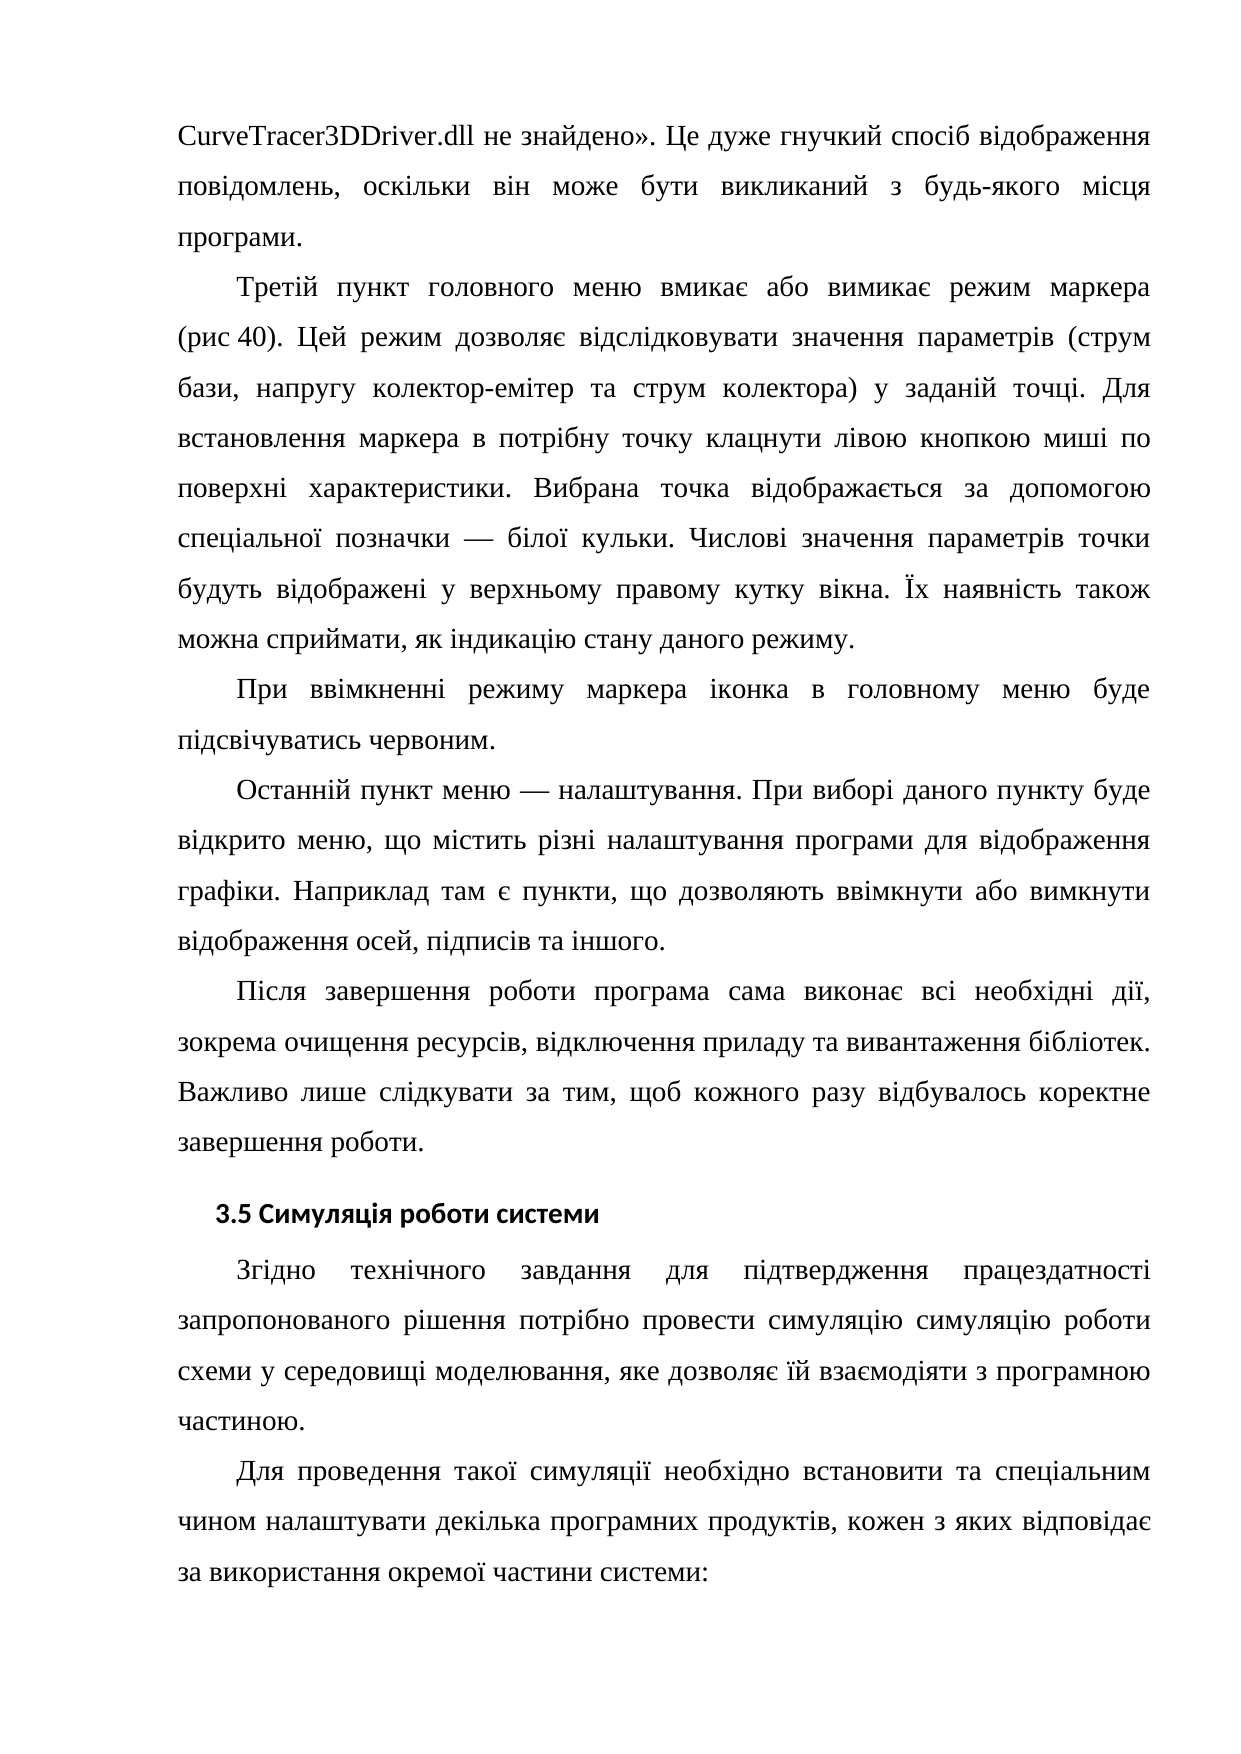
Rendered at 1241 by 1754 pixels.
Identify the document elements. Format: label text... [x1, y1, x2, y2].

subtitle Симуляція роботи системи [215, 1196, 1152, 1231]
text Після завершення роботи програма сама виконає всі необхідні дії, зокрема очищення ресурсів, відключення приладу та вивантаження бібліотек. Важливо лише слідкувати за тим, щоб кожного разу відбувалось коректне завершення роботи. [177, 973, 1152, 1158]
text Останній пункт меню — налаштування. При виборі даного пункту буде відкрито меню, що містить різні налаштування програми для відображення графіки. Наприклад там є пункти, що дозволяють ввімкнути або вимкнути відображення осей, підписів та іншого. [177, 772, 1152, 957]
text При ввімкненні режиму маркера іконка в головному меню буде підсвічуватись червоним. [177, 672, 1152, 755]
text Для проведення такої симуляції необхідно встановити та спеціальним чином налаштувати декілька програмних продуктів, кожен з яких відповідає за використання окремої частини системи: [177, 1453, 1152, 1587]
text Згідно технічного завдання для підтвердження працездатності запропонованого рішення потрібно провести симуляцію симуляцію роботи схеми у середовищі моделювання, яке дозволяє їй взаємодіяти з програмною частиною. [177, 1252, 1152, 1436]
